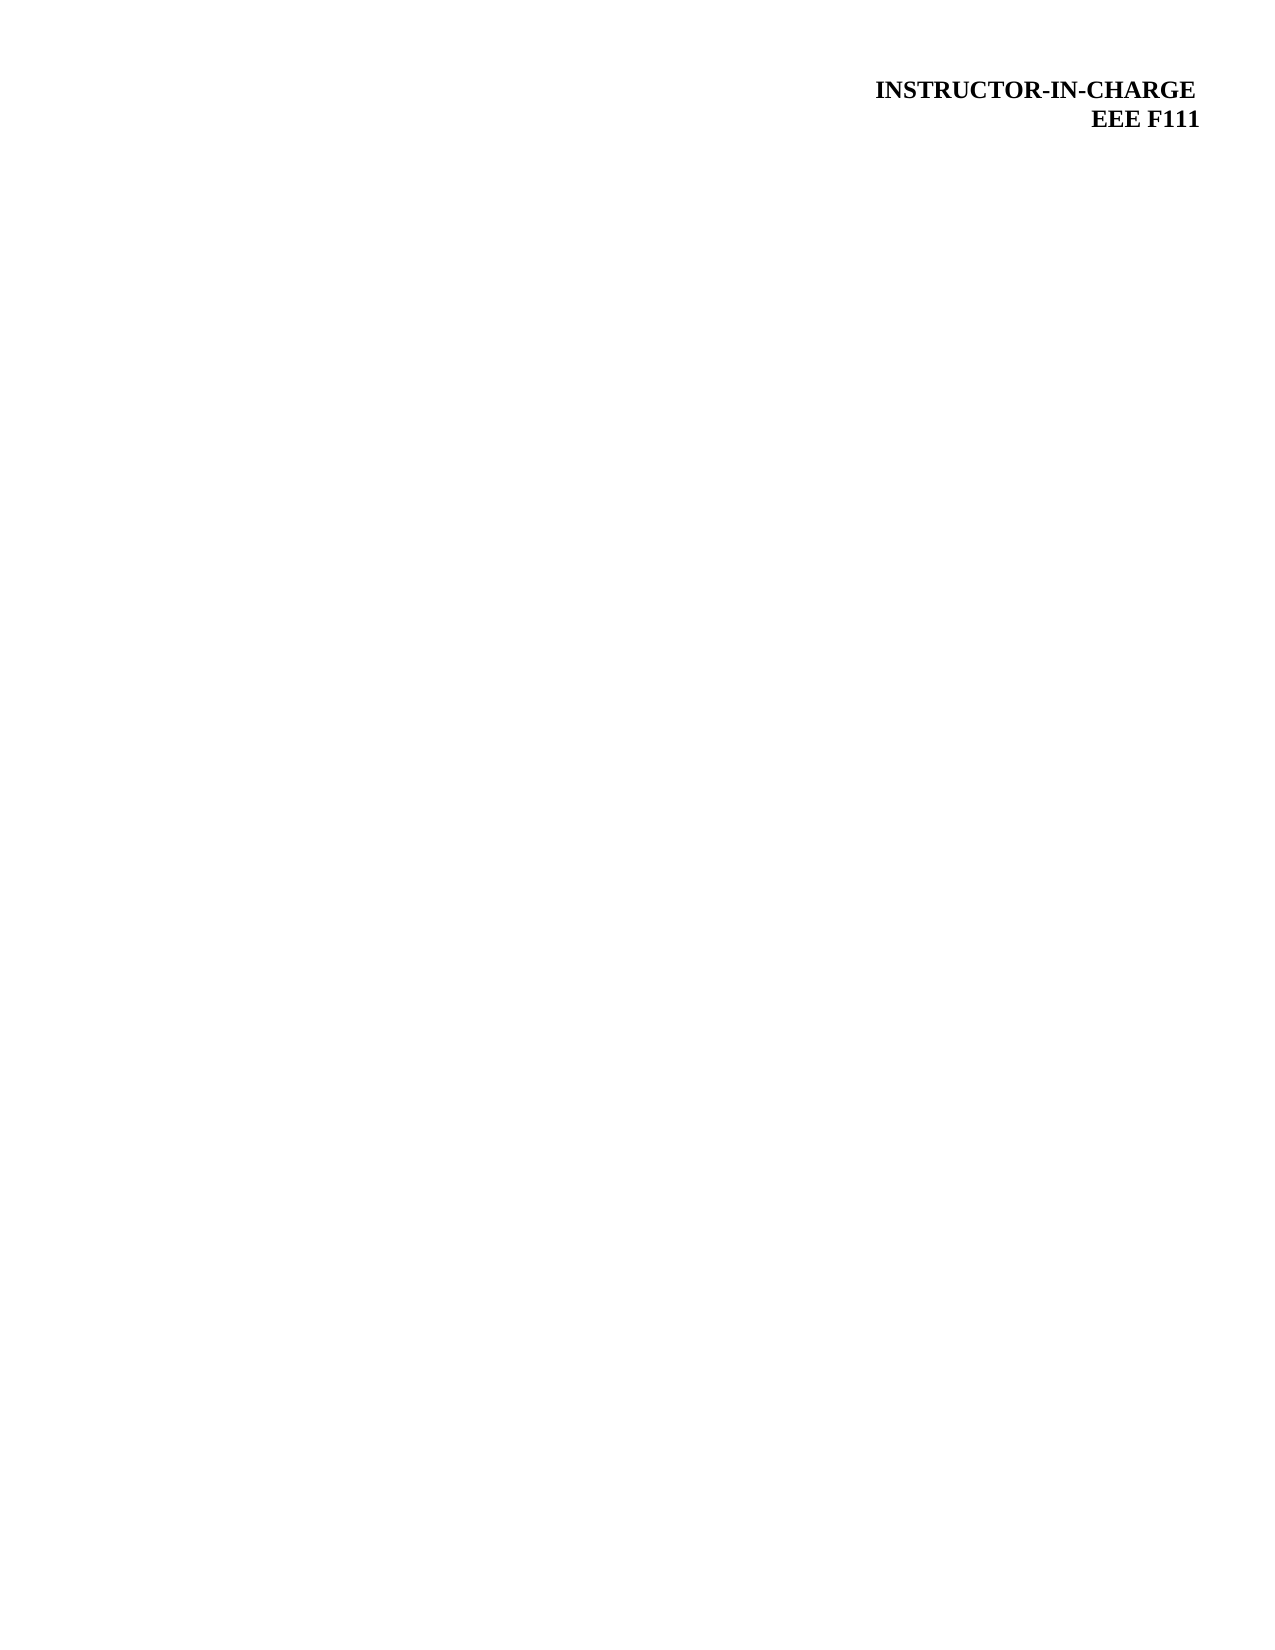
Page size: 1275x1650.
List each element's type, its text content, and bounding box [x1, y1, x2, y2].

text INSTRUCTOR-IN-CHARGE [75, 75, 1200, 104]
text EEE F111 [75, 104, 1200, 132]
